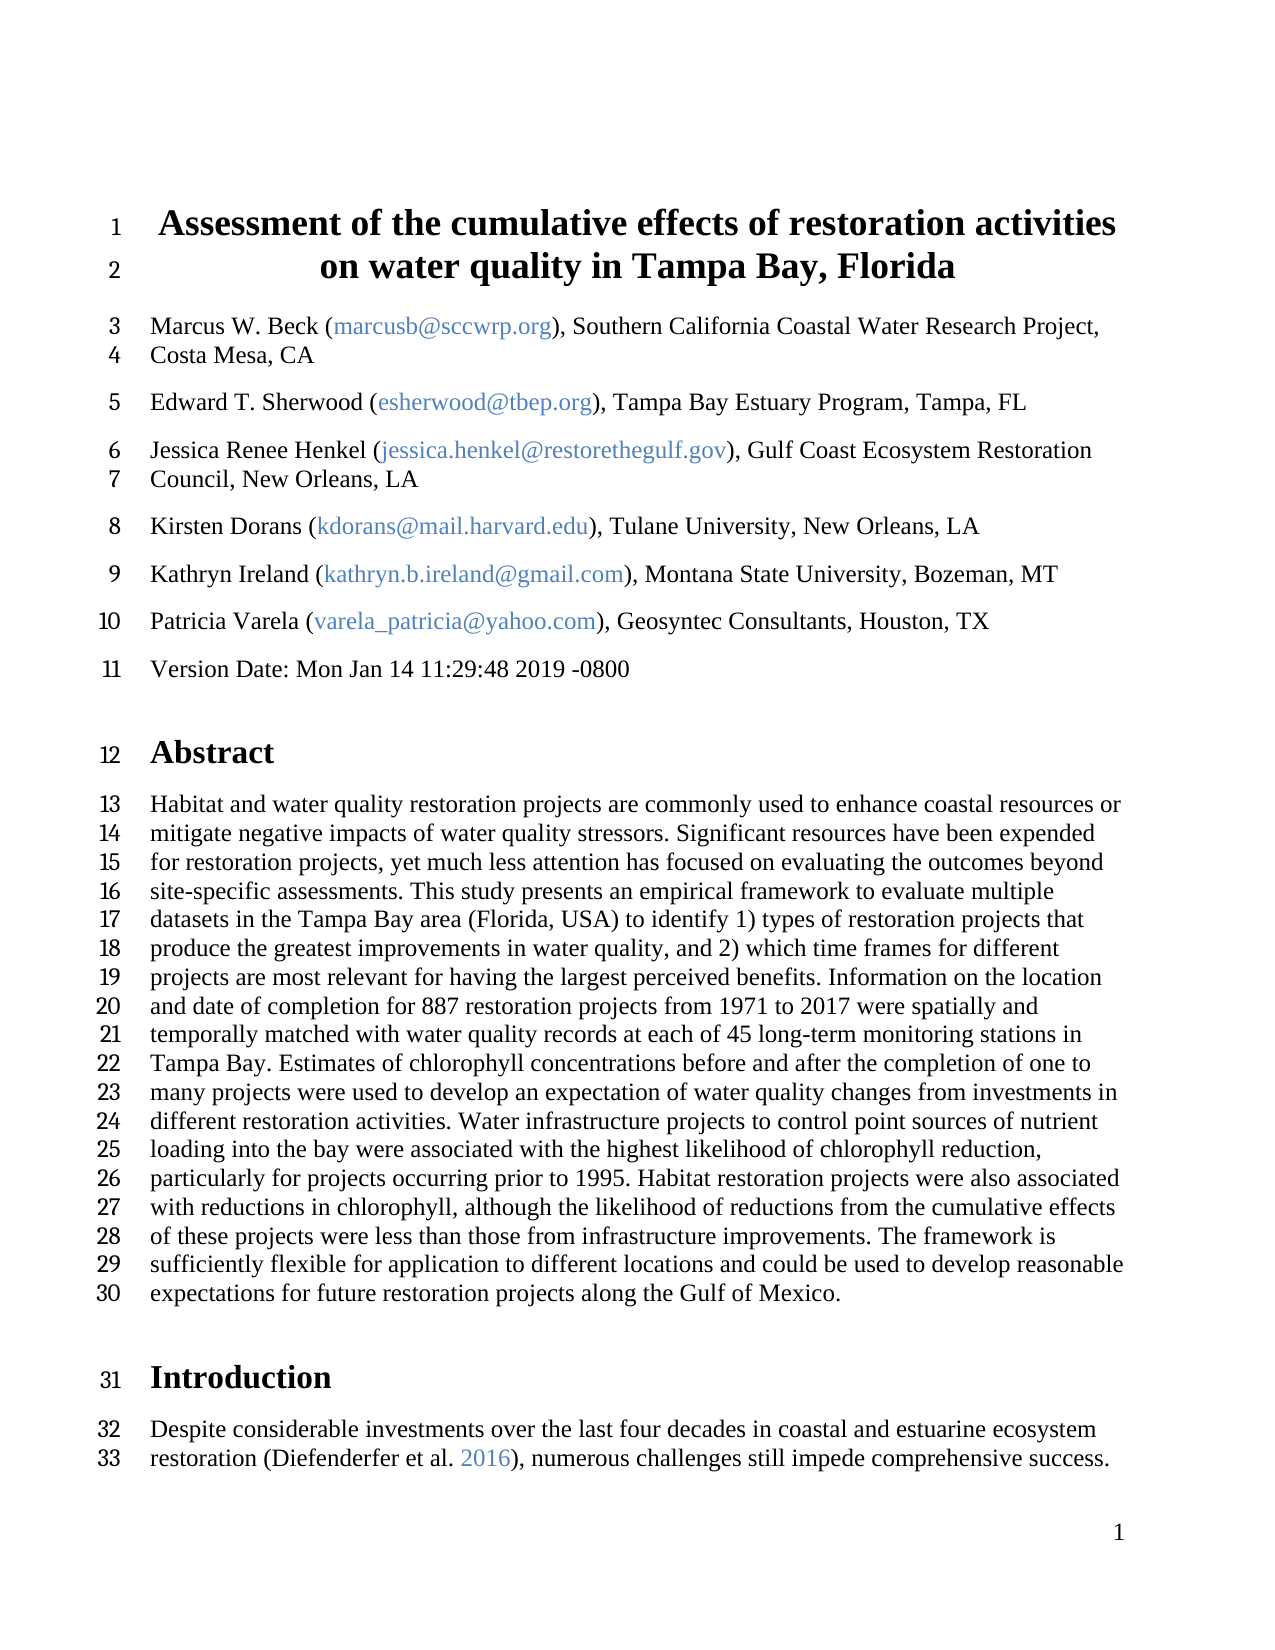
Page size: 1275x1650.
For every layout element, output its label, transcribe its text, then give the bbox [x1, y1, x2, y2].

subtitle Introduction [150, 1357, 1125, 1395]
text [150, 1414, 1125, 1472]
text Edward T. Sherwood (esherwood@tbep.org), Tampa Bay Estuary Program, Tampa, FL [150, 387, 1125, 416]
text Version Date: Mon Jan 14 11:29:48 2019 -0800 [150, 654, 1125, 682]
subtitle Abstract [150, 732, 1125, 771]
title Assessment of the cumulative effects of restoration activities on water quality in Tampa Bay, Florida [150, 200, 1125, 286]
text Habitat and water quality restoration projects are commonly used to enhance coastal resources or mitigate negative impacts of water quality stressors. Significant resources have been expended for restoration projects, yet much less attention has focused on evaluating the outcomes beyond site-specific assessments. This study presents an empirical framework to evaluate multiple datasets in the Tampa Bay area (Florida, USA) to identify 1) types of restoration projects that produce the greatest improvements in water quality, and 2) which time frames for different projects are most relevant for having the largest perceived benefits. Information on the location and date of completion for 887 restoration projects from 1971 to 2017 were spatially and temporally matched with water quality records at each of 45 long-term monitoring stations in Tampa Bay. Estimates of chlorophyll concentrations before and after the completion of one to many projects were used to develop an expectation of water quality changes from investments in different restoration activities. Water infrastructure projects to control point sources of nutrient loading into the bay were associated with the highest likelihood of chlorophyll reduction, particularly for projects occurring prior to 1995. Habitat restoration projects were also associated with reductions in chlorophyll, although the likelihood of reductions from the cumulative effects of these projects were less than those from infrastructure improvements. The framework is sufficiently flexible for application to different locations and could be used to develop reasonable expectations for future restoration projects along the Gulf of Mexico. [150, 789, 1125, 1307]
text Patricia Varela (varela_patricia@yahoo.com), Geosyntec Consultants, Houston, TX [150, 606, 1125, 635]
text Jessica Renee Henkel (jessica.henkel@restorethegulf.gov), Gulf Coast Ecosystem Restoration Council, New Orleans, LA [150, 435, 1125, 492]
text Marcus W. Beck (marcusb@sccwrp.org), Southern California Coastal Water Research Project, Costa Mesa, CA [150, 311, 1125, 369]
text Kathryn Ireland (kathryn.b.ireland@gmail.com), Montana State University, Bozeman, MT [150, 559, 1125, 587]
text Kirsten Dorans (kdorans@mail.harvard.edu), Tulane University, New Orleans, LA [150, 511, 1125, 540]
